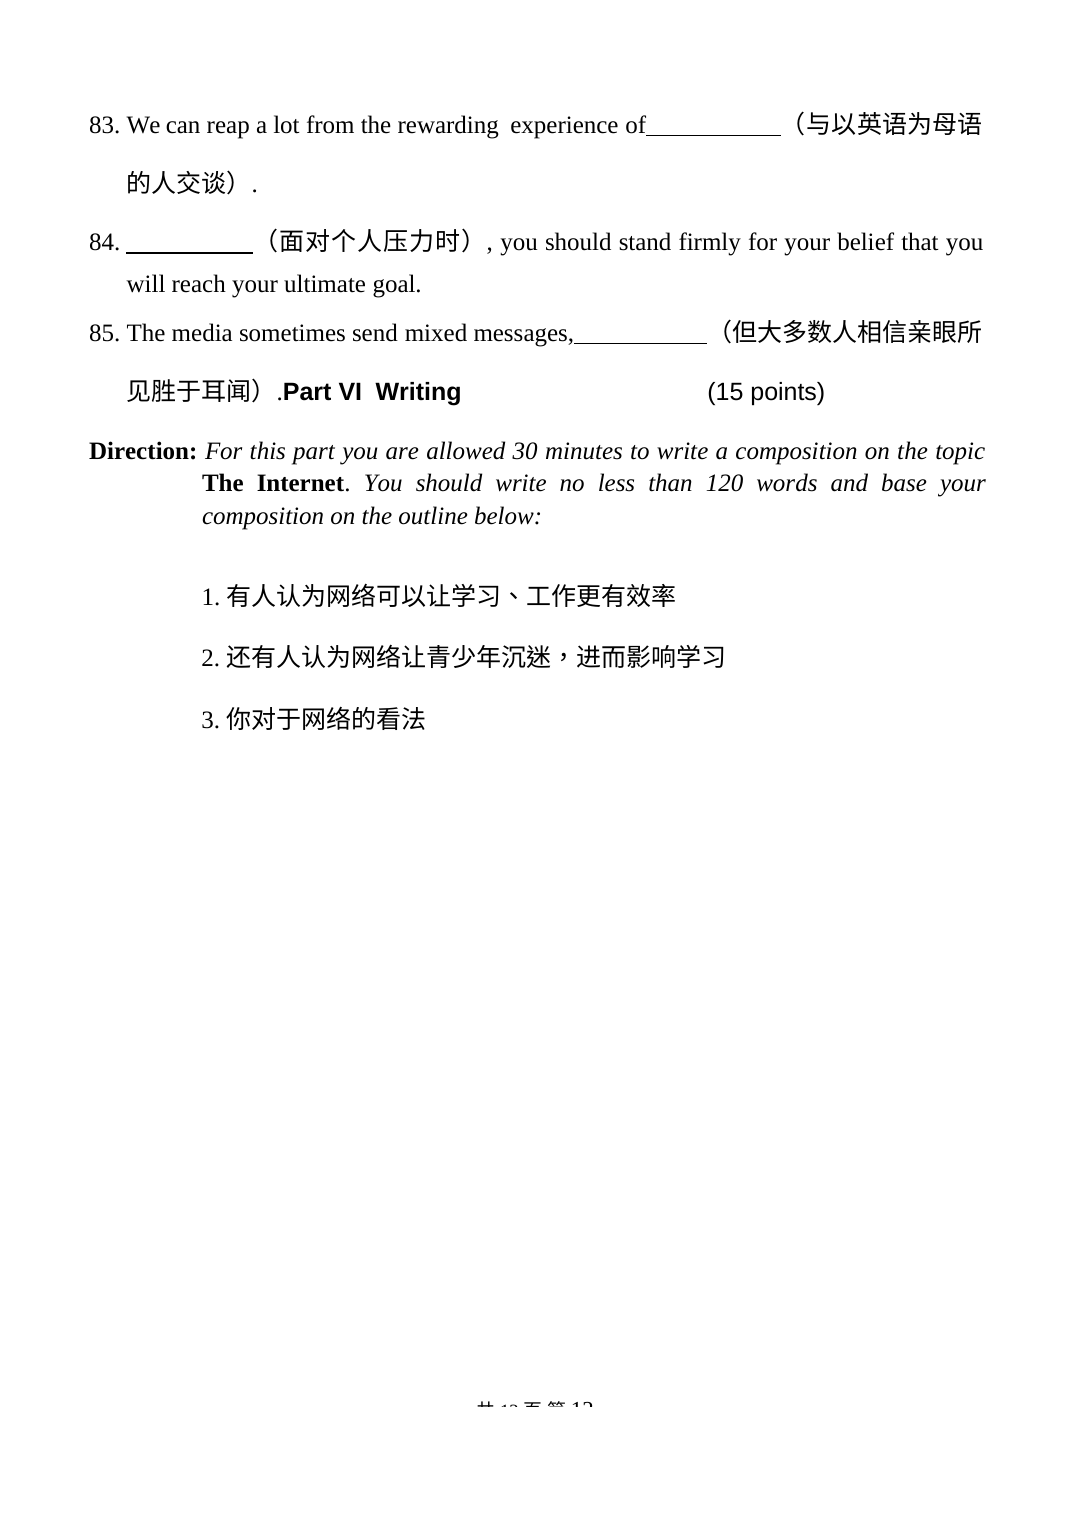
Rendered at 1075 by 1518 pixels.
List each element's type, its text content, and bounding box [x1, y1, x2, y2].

list 有人认为网络可以让学习、工作更有效率 [201, 578, 1000, 612]
list The media sometimes send mixed messages, （但大多数人相信亲眼所见胜于耳闻）.Part VI Writing (15 points) [89, 314, 985, 407]
list （面对个人压力时）, you should stand firmly for your belief that you will reach your ultimate goal. [89, 224, 985, 298]
text Direction: For this part you are allowed 30 minutes to write a composition on the topic The Internet. You should write no less than 120 words and base your composition on the outline below: [89, 436, 986, 529]
list We can reap a lot from the rewarding experience of （与以英语为母语的人交谈）. [89, 106, 986, 199]
list 你对于网络的看法 [201, 702, 1000, 736]
list 还有人认为网络让青少年沉迷，进而影响学习 [201, 640, 1000, 674]
